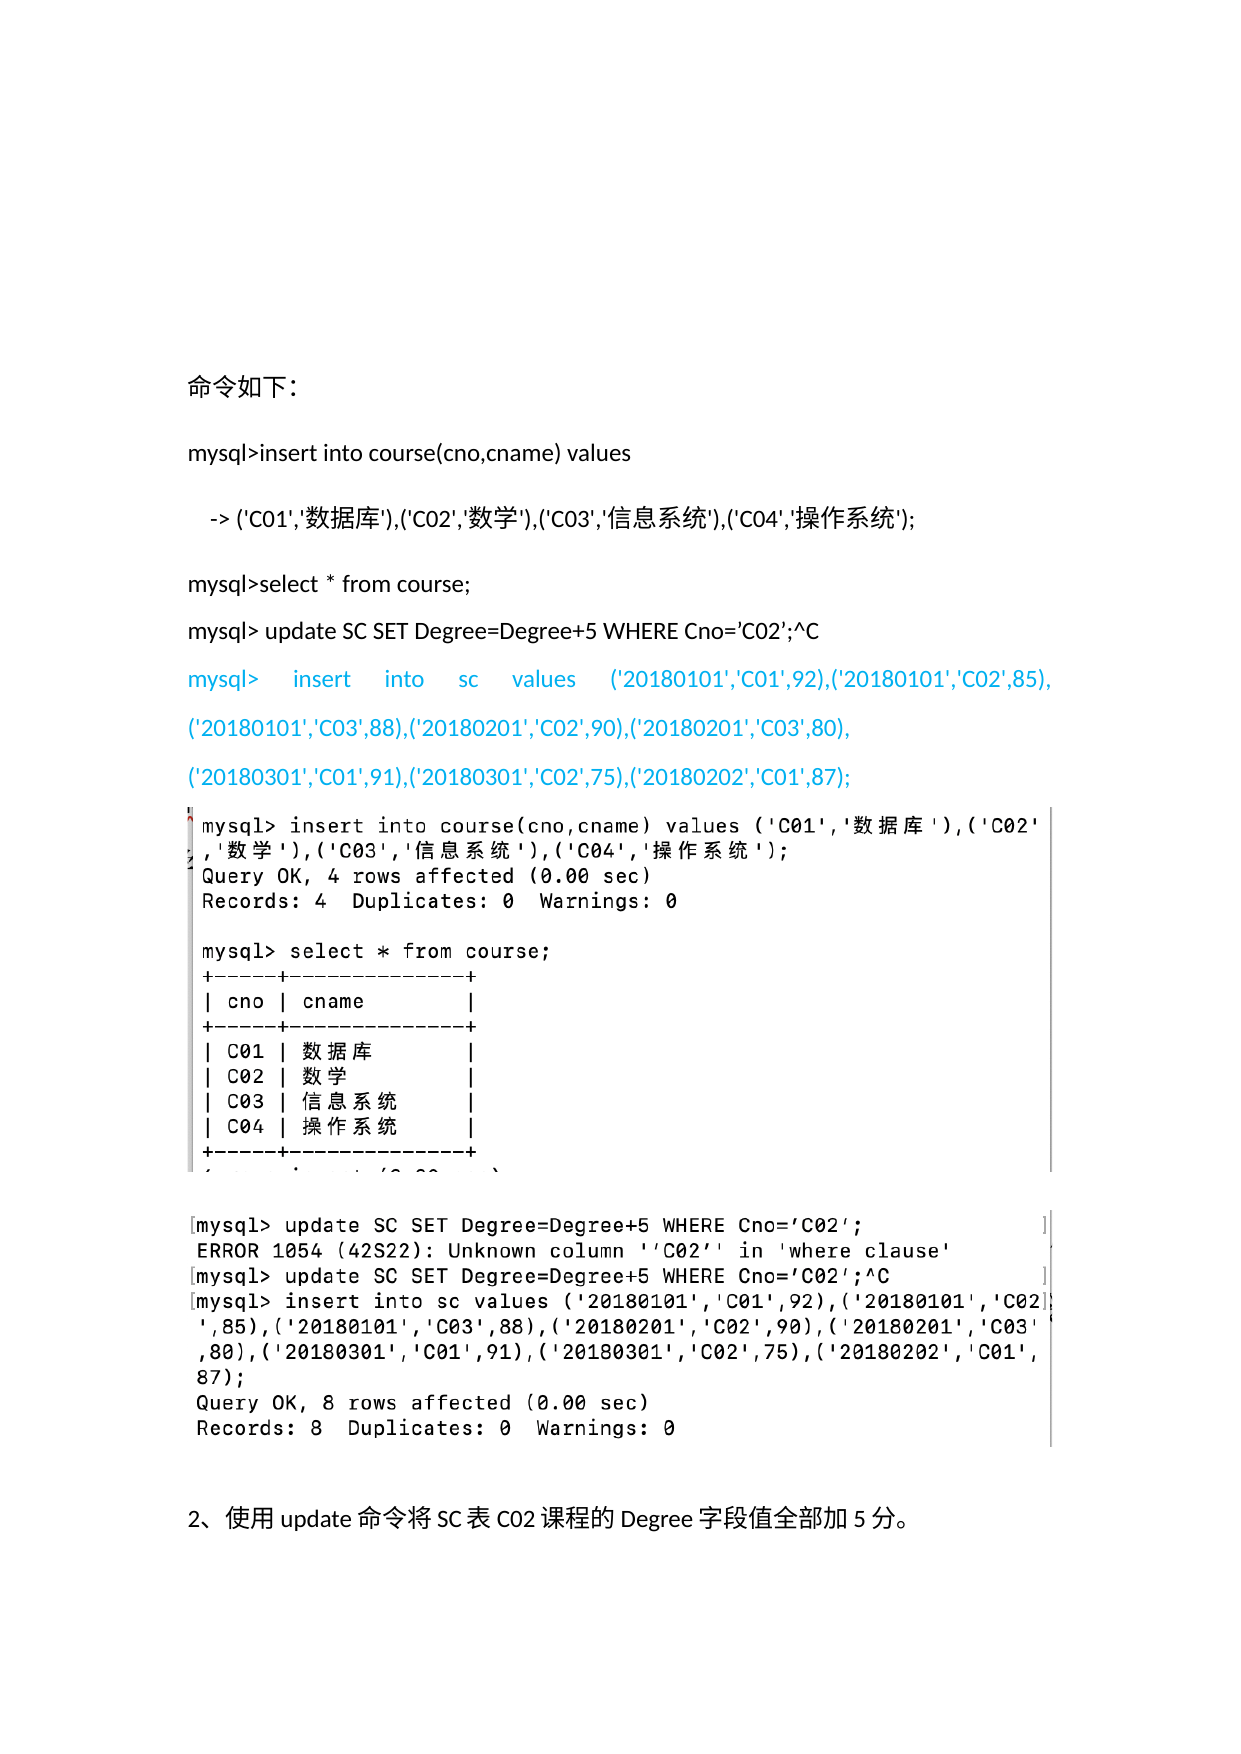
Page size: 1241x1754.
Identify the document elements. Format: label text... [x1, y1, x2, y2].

text 命令如下： [187, 353, 1053, 418]
text mysql>select * from course; [187, 567, 1053, 599]
text mysql> insert into sc values ('20180101','C01',92),('20180101','C02',85),('20180101','C03',88),('20180201','C02',90),('20180201','C03',80),('20180301','C01',91),('20180301','C02',75),('20180202','C01',87); [187, 662, 1053, 792]
picture [187, 1210, 1053, 1447]
text mysql> update SC SET Degree=Degree+5 WHERE Cno=’C02’;^C [187, 614, 1053, 647]
text -> ('C01','数据库'),('C02','数学'),('C03','信息系统'),('C04','操作系统'); [187, 484, 1053, 549]
text mysql>insert into course(cno,cname) values [187, 436, 1053, 468]
text 2、使用update命令将SC表C02课程的Degree字段值全部加5分。 [187, 1484, 1053, 1549]
picture [187, 807, 1053, 1172]
